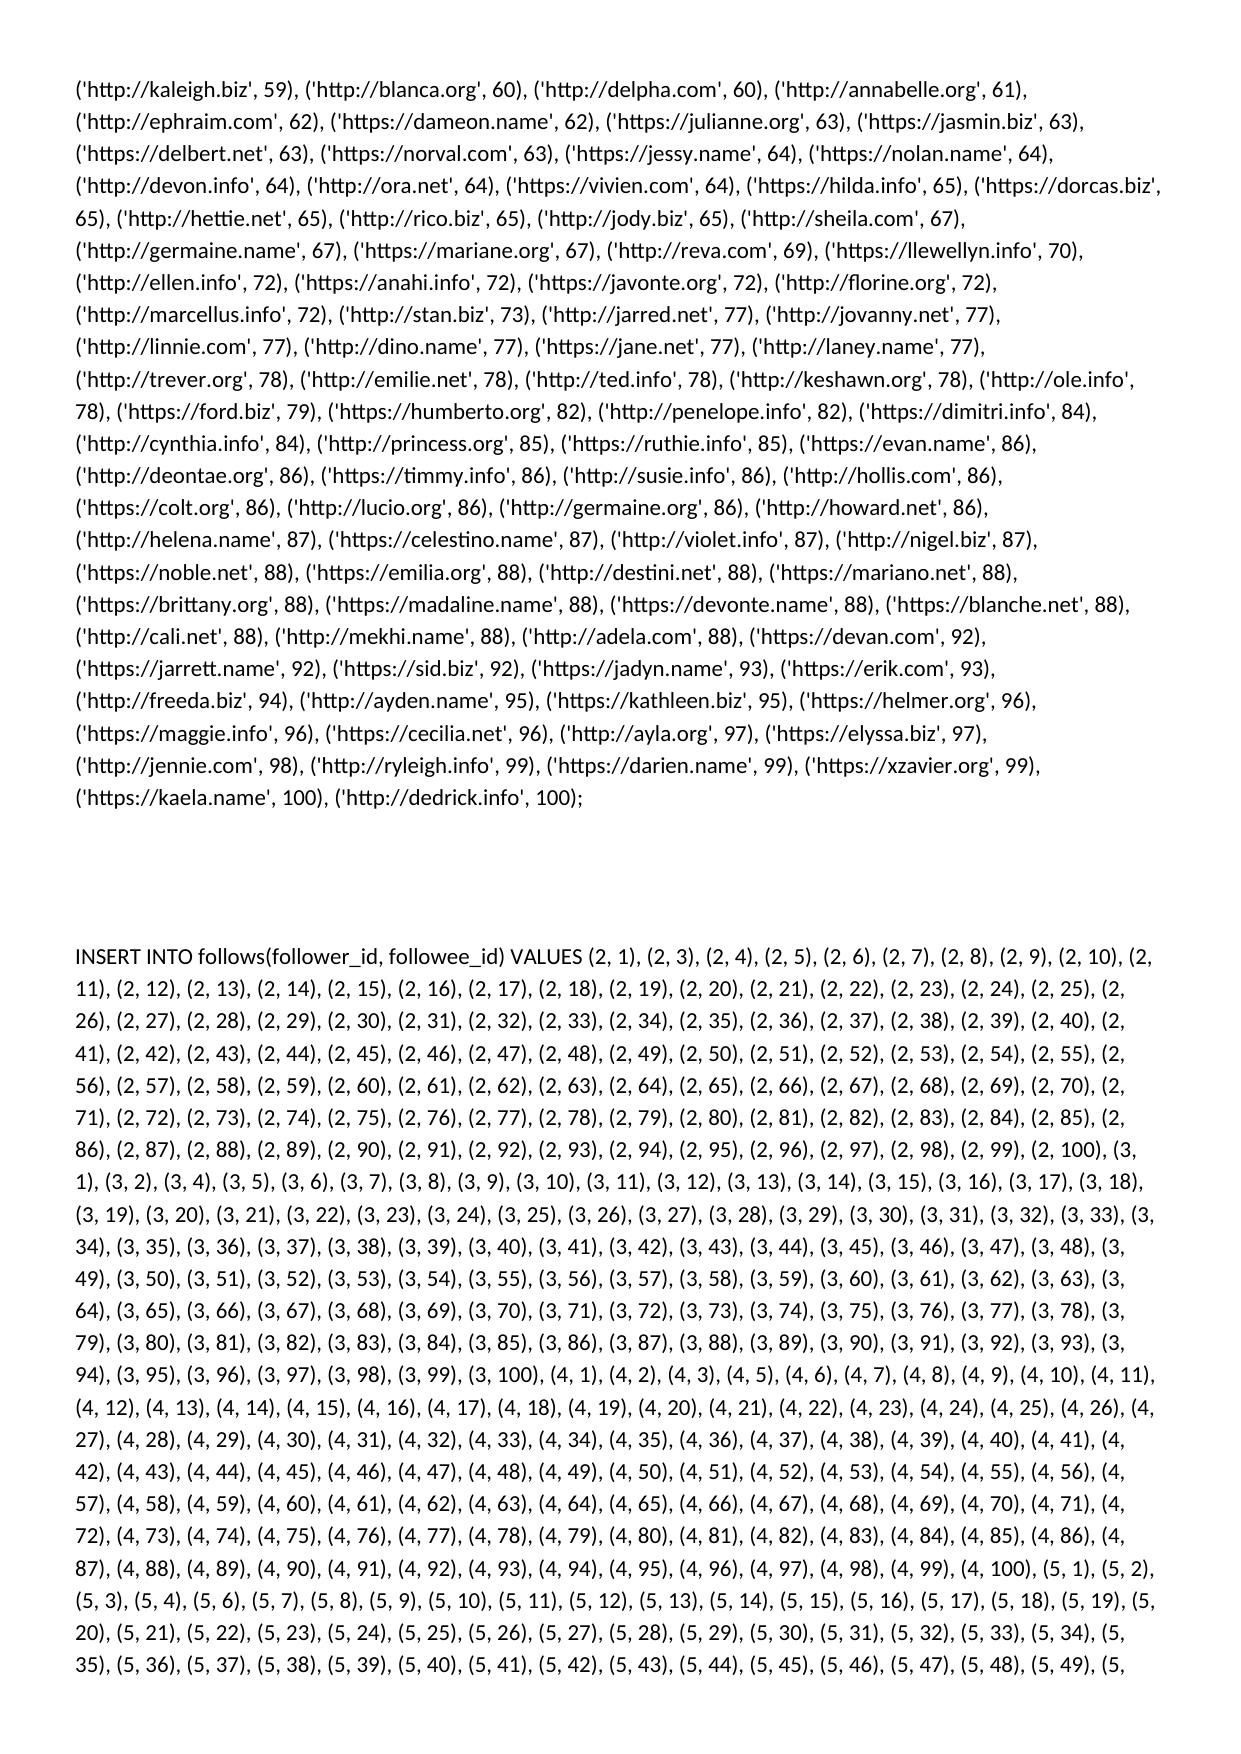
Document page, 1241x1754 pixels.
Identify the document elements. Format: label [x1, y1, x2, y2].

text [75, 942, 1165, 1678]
text [75, 75, 1165, 811]
